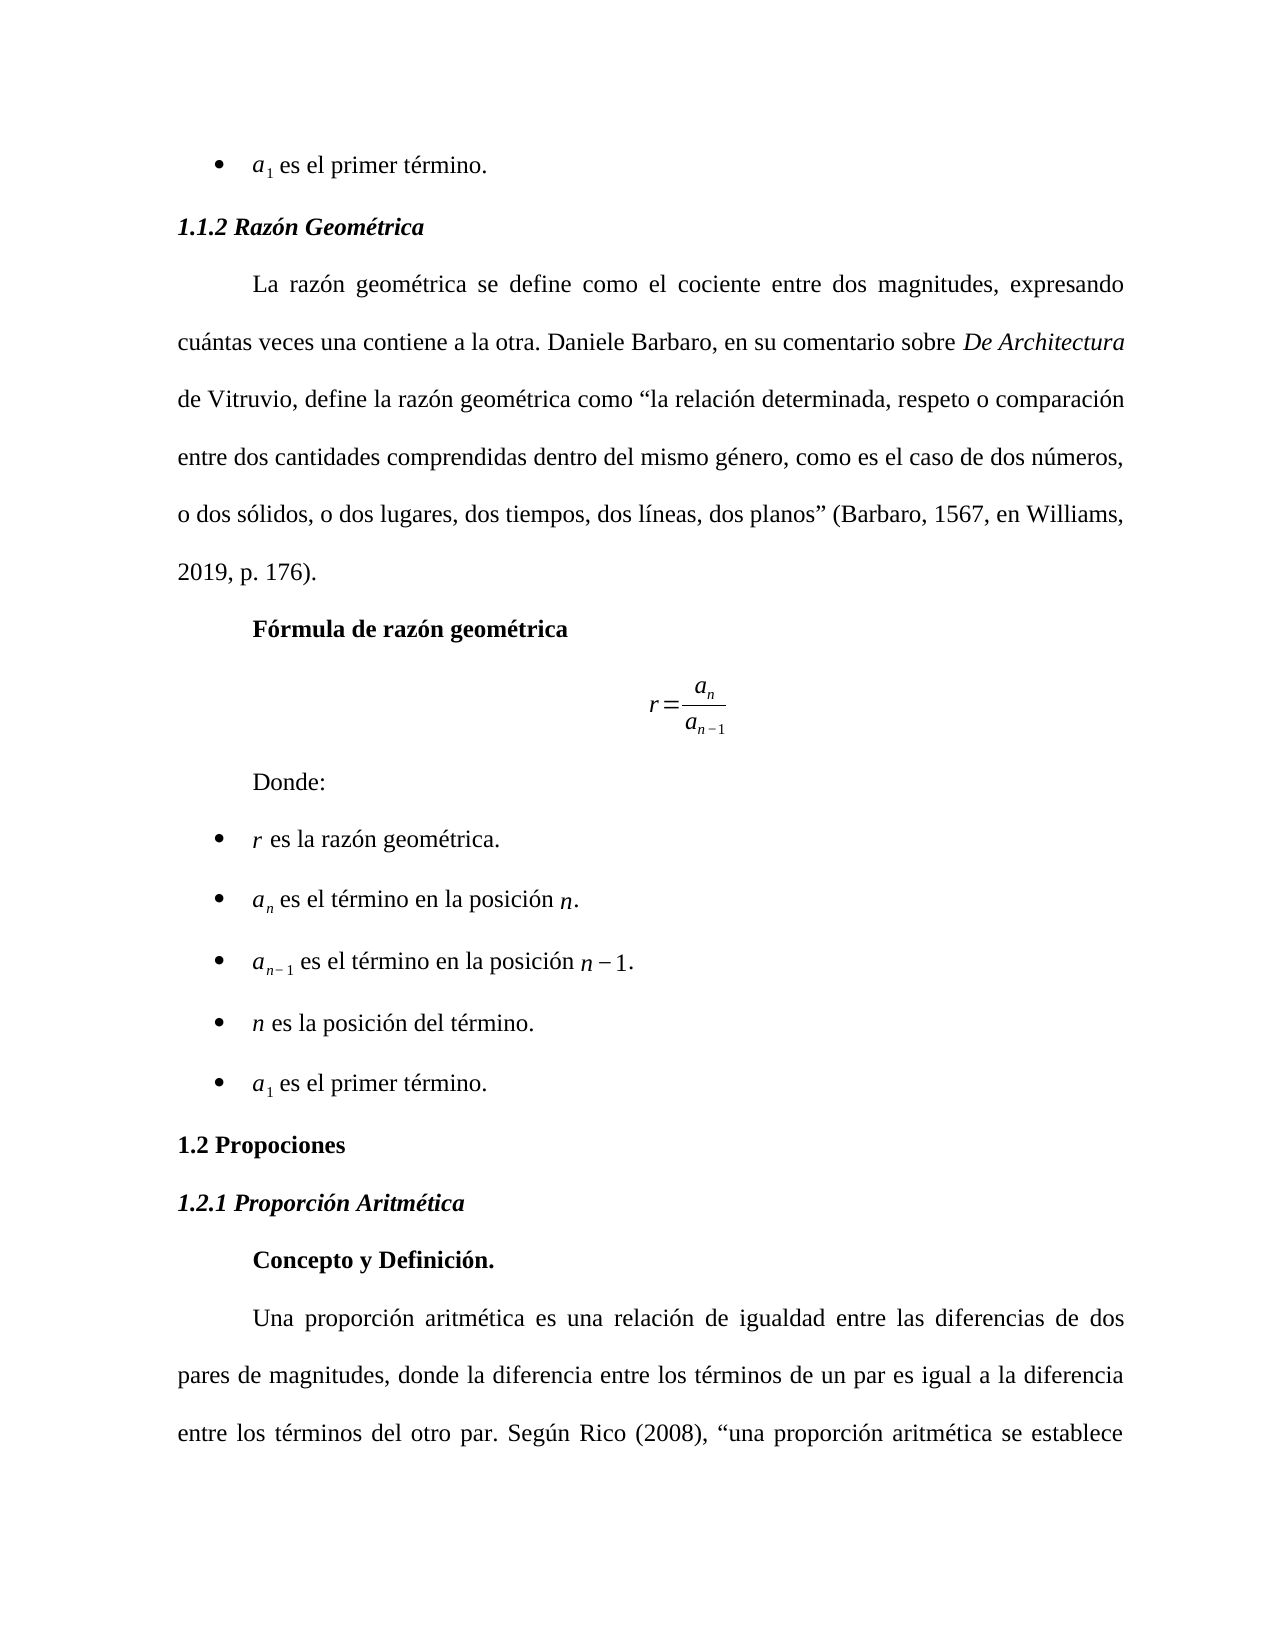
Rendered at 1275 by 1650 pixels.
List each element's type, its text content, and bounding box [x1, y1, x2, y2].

list es el primer término. [215, 150, 1125, 183]
text La razón geométrica se define como el cociente entre dos magnitudes, expresando cuántas veces una contiene a la otra. Daniele Barbaro, en su comentario sobre De Architectura de Vitruvio, define la razón geométrica como “la relación determinada, respeto o comparación entre dos cantidades comprendidas dentro del mismo género, como es el caso de dos números, o dos sólidos, o dos lugares, dos tiempos, dos líneas, dos planos” (Barbaro, 1567, en Williams, 2019, p. 176). [177, 269, 1125, 586]
list es el primer término. [215, 1068, 1125, 1101]
list es la posición del término. [215, 1008, 1125, 1039]
list es la razón geométrica. [215, 824, 1125, 856]
text Fórmula de razón geométrica [177, 614, 1125, 643]
subtitle 1.2 Propociones [177, 1130, 1125, 1159]
list es el término en la posición . [215, 884, 1125, 918]
text Donde: [177, 767, 1125, 796]
list es el término en la posición . [215, 946, 1125, 979]
subtitle 1.1.2 Razón Geométrica [177, 212, 1125, 241]
subtitle 1.2.1 Proporción Aritmética [177, 1188, 1125, 1216]
subtitle Concepto y Definición. [177, 1245, 1125, 1274]
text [177, 1303, 1125, 1446]
